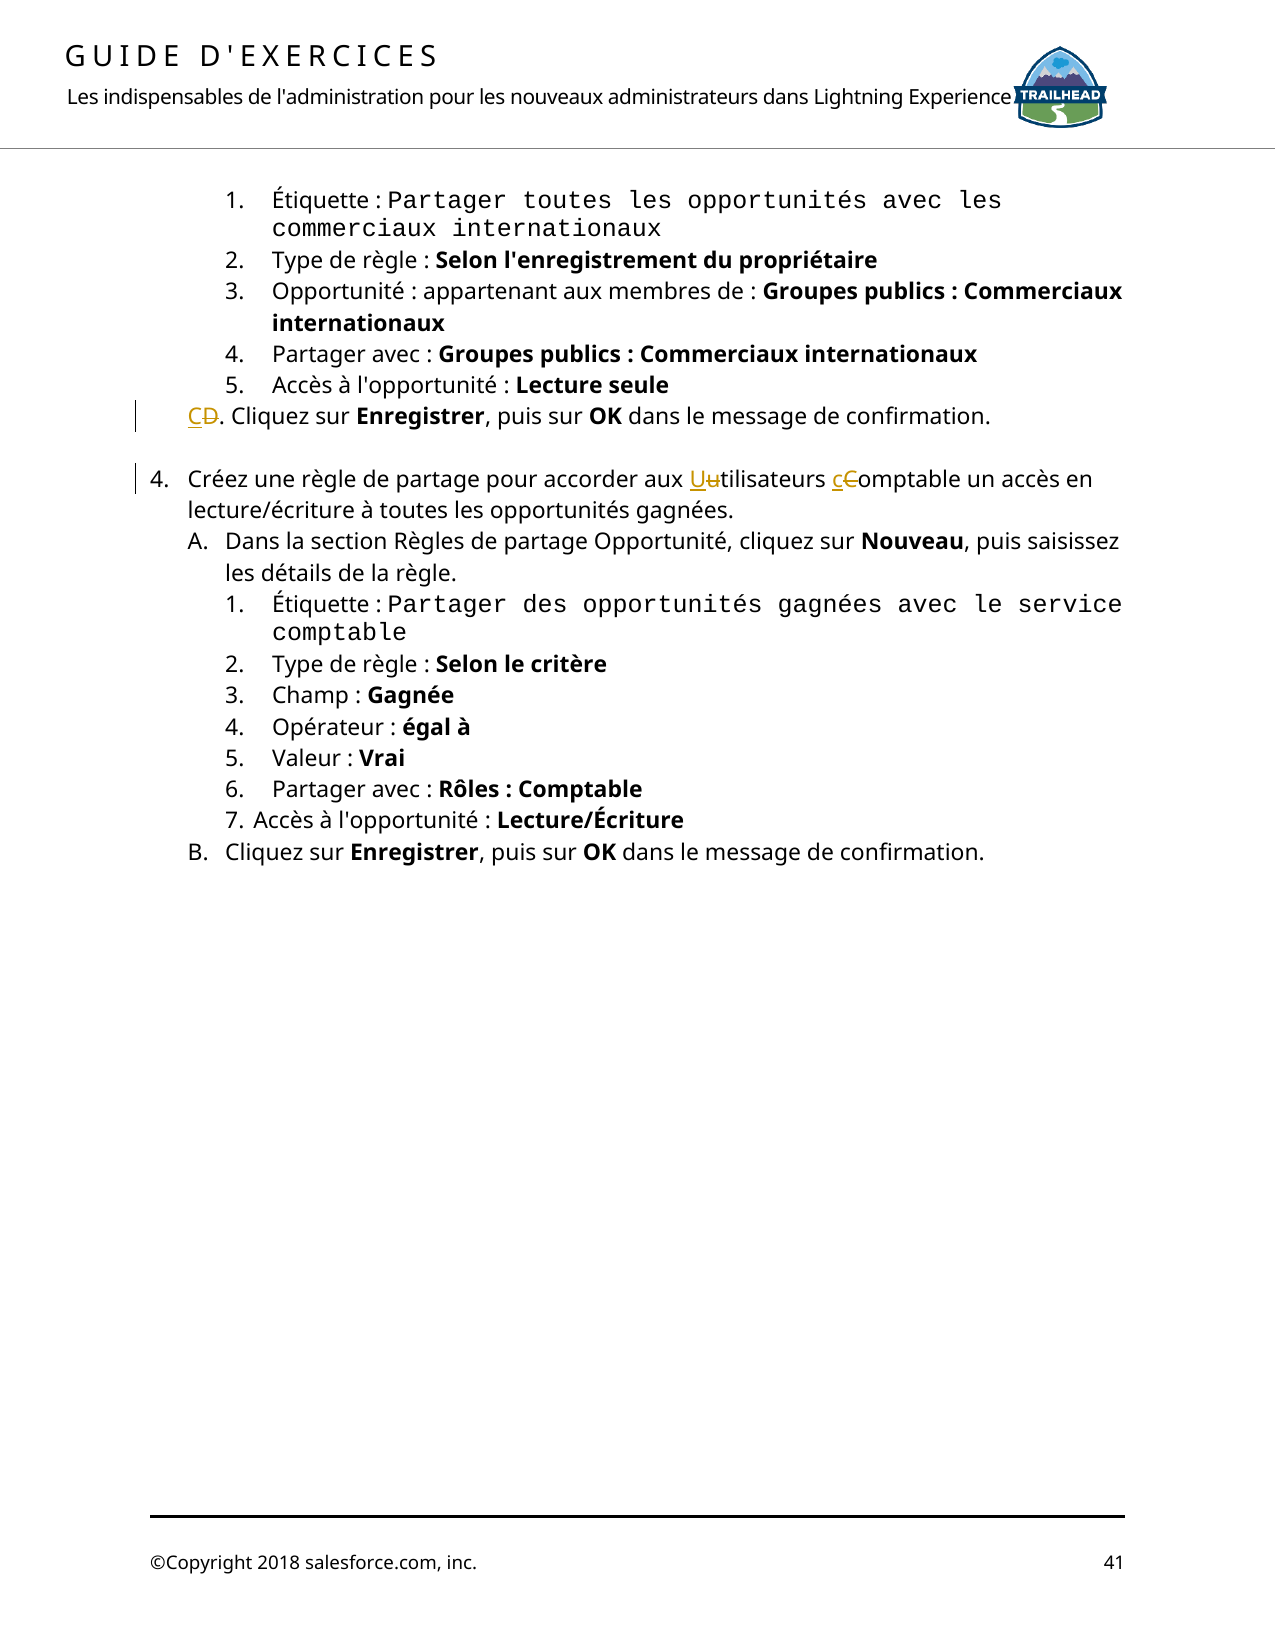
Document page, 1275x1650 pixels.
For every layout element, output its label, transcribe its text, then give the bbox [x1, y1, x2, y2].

subtitle . Créez une règle de partage pour accorder aux tilisateurs omptable un accès en lecture/écriture à toutes les opportunités gagnées. [150, 463, 1125, 525]
picture [1012, 46, 1108, 128]
